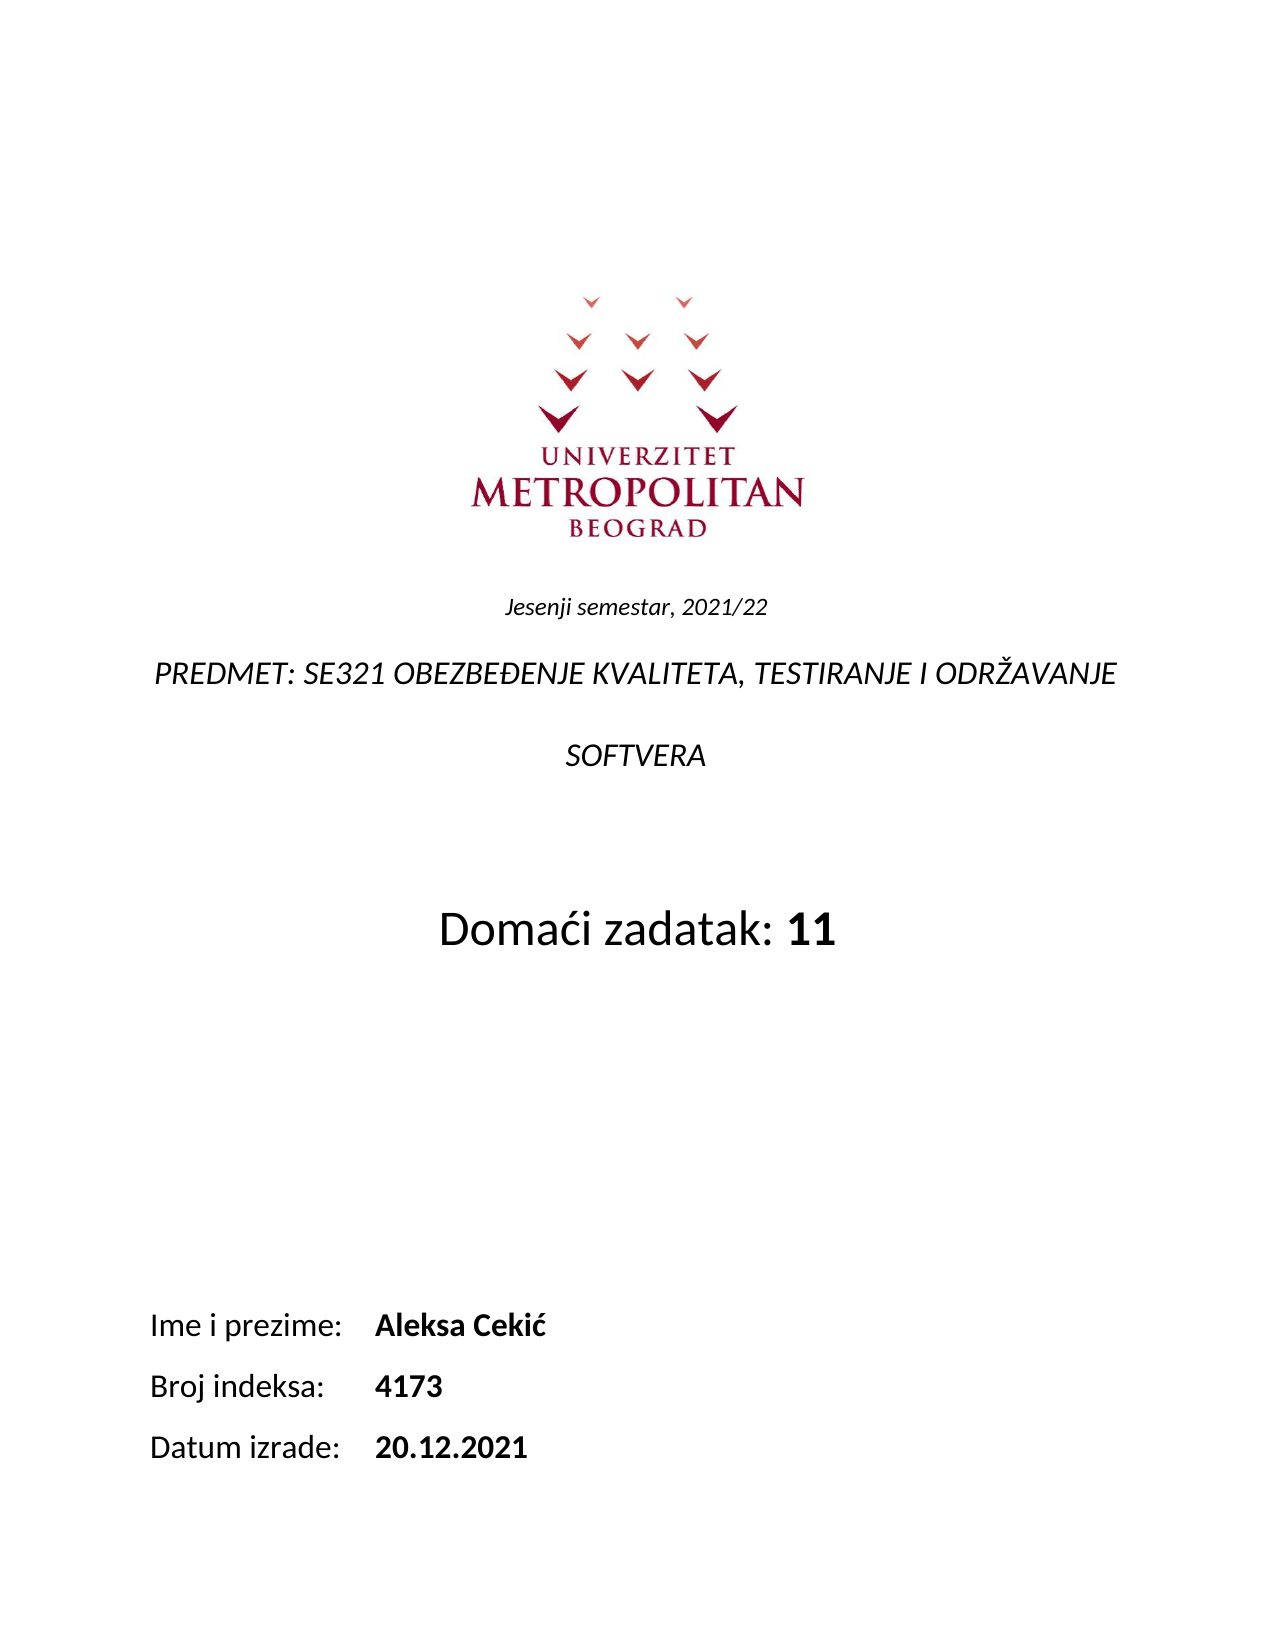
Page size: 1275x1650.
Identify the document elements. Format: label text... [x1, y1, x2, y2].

text Ime i prezime: Aleksa Cekić [150, 1303, 1125, 1344]
text PREDMET: SE321 OBEZBEĐENJE KVALITETA, TESTIRANJE I ODRŽAVANJE SOFTVERA [150, 652, 1125, 774]
text Broj indeksa: 4173 [150, 1364, 1125, 1405]
picture [438, 247, 837, 573]
text Jesenji semestar, 2021/22 [150, 591, 1125, 622]
text Domaći zadatak: 11 [150, 897, 1125, 958]
text Datum izrade: 20.12.2021 [150, 1426, 1125, 1466]
